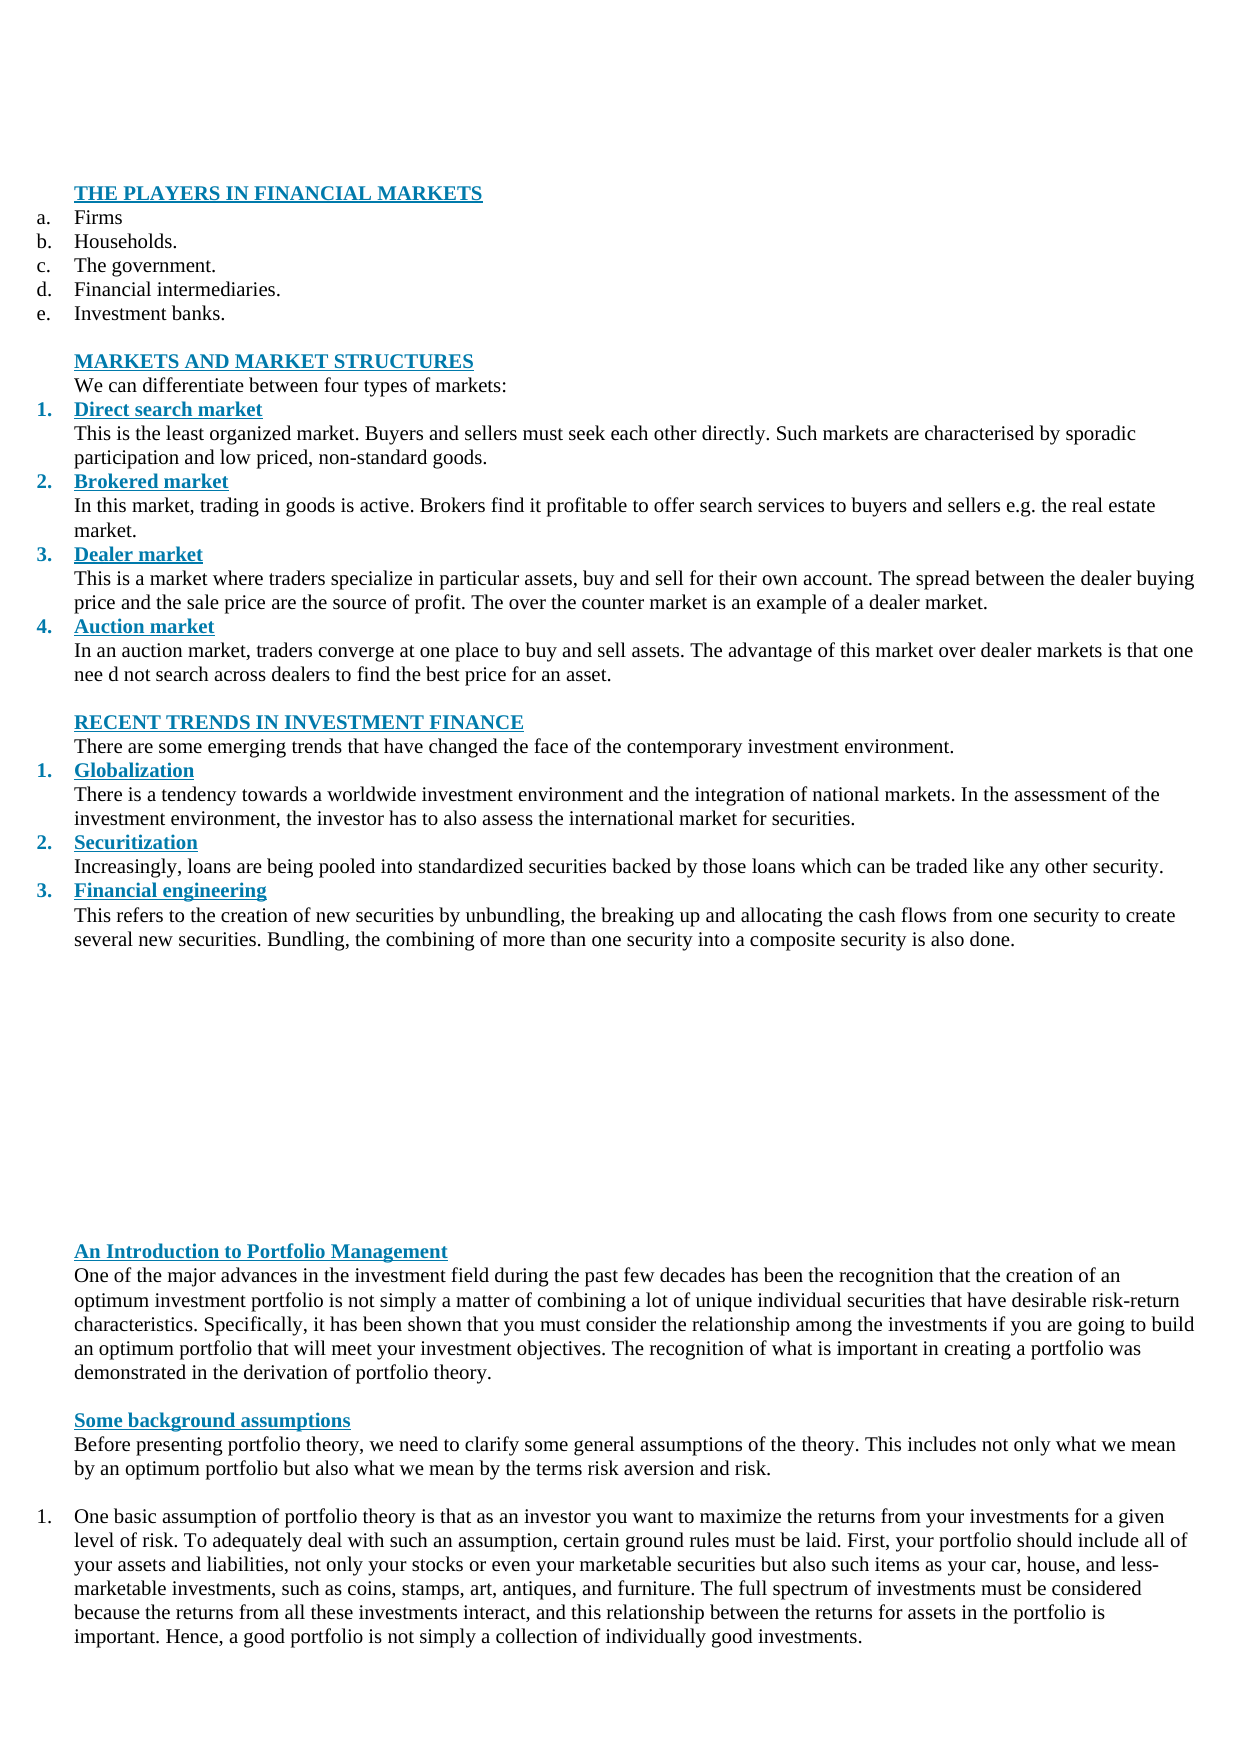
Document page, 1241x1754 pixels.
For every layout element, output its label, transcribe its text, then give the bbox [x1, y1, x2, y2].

list Auction market [36, 614, 1196, 638]
text An Introduction to Portfolio Management [74, 1239, 1196, 1263]
list There is a tendency towards a worldwide investment environment and the integration of national markets. In the assessment of the investment environment, the investor has to also assess the international market for securities. [74, 782, 1196, 830]
list Investment banks. [36, 301, 1196, 325]
list This is a market where traders specialize in particular assets, buy and sell for their own account. The spread between the dealer buying price and the sale price are the source of profit. The over the counter market is an example of a dealer market. [74, 566, 1196, 614]
list Brokered market [36, 469, 1196, 493]
list The government. [36, 253, 1196, 277]
list In this market, trading in goods is active. Brokers find it profitable to offer search services to buyers and sellers e.g. the real estate market. [74, 493, 1196, 542]
text Before presenting portfolio theory, we need to clarify some general assumptions of the theory. This includes not only what we mean by an optimum portfolio but also what we mean by the terms risk aversion and risk. [74, 1432, 1196, 1480]
list Securitization [36, 830, 1196, 854]
list Financial engineering [36, 878, 1196, 902]
list In an auction market, traders converge at one place to buy and sell assets. The advantage of this market over dealer markets is that one nee d not search across dealers to find the best price for an asset. [74, 638, 1196, 686]
list This refers to the creation of new securities by unbundling, the breaking up and allocating the cash flows from one security to create several new securities. Bundling, the combining of more than one security into a composite security is also done. [74, 902, 1196, 951]
list One basic assumption of portfolio theory is that as an investor you want to maximize the returns from your investments for a given level of risk. To adequately deal with such an assumption, certain ground rules must be laid. First, your portfolio should include all of your assets and liabilities, not only your stocks or even your marketable securities but also such items as your car, house, and less-marketable investments, such as coins, stamps, art, antiques, and furniture. The full spectrum of investments must be considered because the returns from all these investments interact, and this relationship between the returns for assets in the portfolio is important. Hence, a good portfolio is not simply a collection of individually good investments. [36, 1504, 1196, 1648]
text THE PLAYERS IN FINANCIAL MARKETS [74, 181, 1196, 205]
list Financial intermediaries. [36, 277, 1196, 301]
list Firms [36, 205, 1196, 229]
list This is the least organized market. Buyers and sellers must seek each other directly. Such markets are characterised by sporadic participation and low priced, non-standard goods. [74, 421, 1196, 469]
text There are some emerging trends that have changed the face of the contemporary investment environment. [74, 734, 1196, 758]
list Increasingly, loans are being pooled into standardized securities backed by those loans which can be traded like any other security. [74, 854, 1196, 878]
list Dealer market [36, 542, 1196, 566]
list Globalization [36, 758, 1196, 782]
text MARKETS AND MARKET STRUCTURES [74, 349, 1196, 373]
text One of the major advances in the investment field during the past few decades has been the recognition that the creation of an optimum investment portfolio is not simply a matter of combining a lot of unique individual securities that have desirable risk-return characteristics. Specifically, it has been shown that you must consider the relationship among the investments if you are going to build an optimum portfolio that will meet your investment objectives. The recognition of what is important in creating a portfolio was demonstrated in the derivation of portfolio theory. [74, 1263, 1196, 1384]
list Direct search market [36, 397, 1196, 421]
text RECENT TRENDS IN INVESTMENT FINANCE [74, 710, 1196, 734]
list Households. [36, 229, 1196, 253]
text Some background assumptions [74, 1408, 1196, 1432]
text We can differentiate between four types of markets: [74, 373, 1196, 397]
